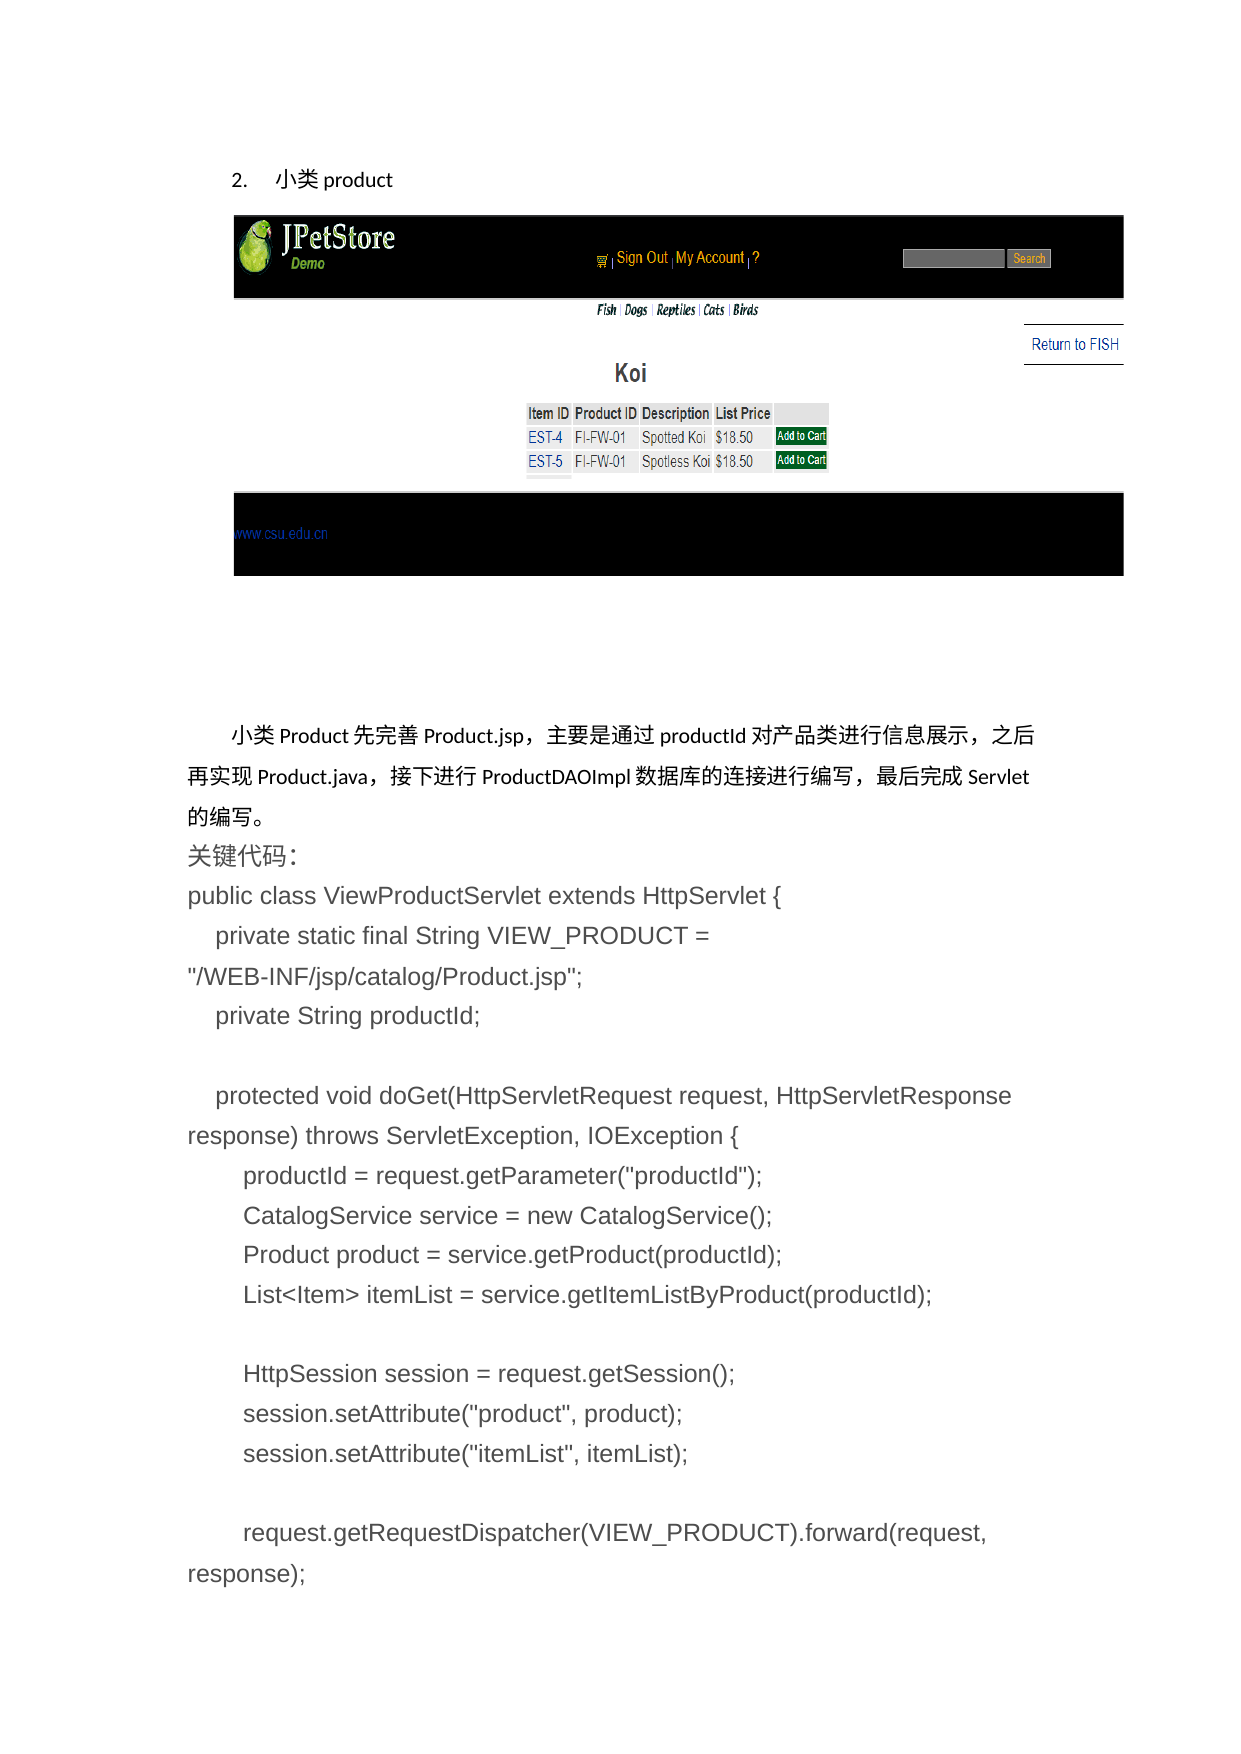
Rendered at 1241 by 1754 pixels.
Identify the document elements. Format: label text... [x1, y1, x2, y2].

list 小类product [231, 162, 1053, 194]
list productId = request.getParameter("productId"); [187, 1159, 1053, 1192]
list Product product = service.getProduct(productId); [187, 1238, 1053, 1271]
list public class ViewProductServlet extends HttpServlet { [187, 879, 1053, 912]
list HttpSession session = request.getSession(); [187, 1357, 1053, 1390]
list List<Item> itemList = service.getItemListByProduct(productId); [187, 1278, 1053, 1311]
list protected void doGet(HttpServletRequest request, HttpServletResponse response) throws ServletException, IOException { [187, 1079, 1053, 1152]
list request.getRequestDispatcher(VIEW_PRODUCT).forward(request, response); [187, 1516, 1053, 1589]
list 关键代码： [187, 840, 1053, 872]
list private static final String VIEW_PRODUCT = "/WEB-INF/jsp/catalog/Product.jsp"; [187, 919, 1053, 992]
list session.setAttribute("product", product); [187, 1397, 1053, 1430]
list CatalogService service = new CatalogService(); [187, 1199, 1053, 1231]
list session.setAttribute("itemList", itemList); [187, 1437, 1053, 1469]
list private String productId; [187, 999, 1053, 1032]
picture [233, 215, 1124, 576]
list 小类Product先完善Product.jsp，主要是通过productId对产品类进行信息展示，之后再实现Product.java，接下进行ProductDAOImpl数据库的连接进行编写，最后完成Servlet的编写。 [187, 718, 1053, 832]
